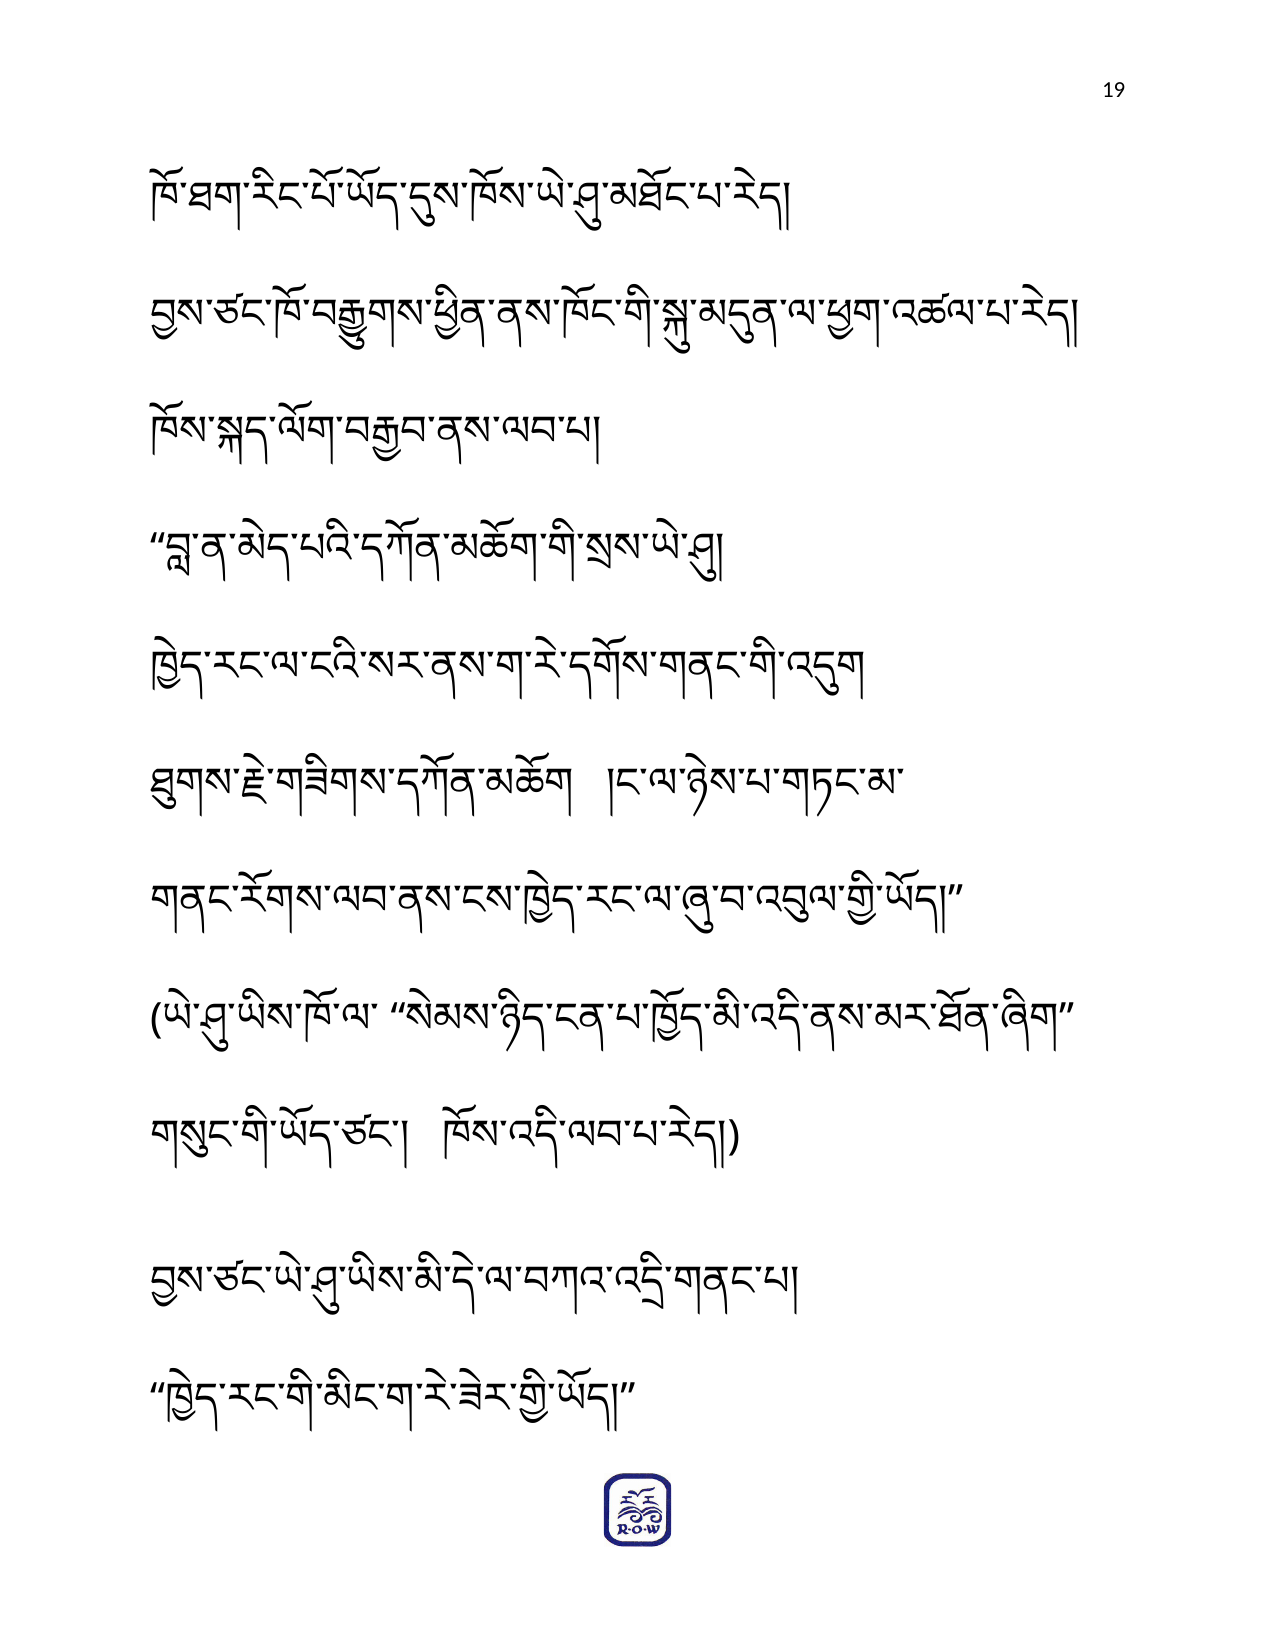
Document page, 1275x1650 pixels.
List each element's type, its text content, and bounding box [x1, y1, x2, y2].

text ཁྱེད་རང་ལ་ངའི་སར་ནས་ག་རེ་དགོས་གནང་གི་འདུག [150, 619, 1125, 736]
text (ཡེ་ཤུ་ཡིས་ཁོ་ལ་ “སེམས་ཉིད་ངན་པ་ཁྱོད་མི་འདི་ནས་མར་ཐོན་ཞིག” [150, 971, 1125, 1088]
text “བླ་ན་མེད་པའི་དཀོན་མཆོག་གི་སྲས་ཡེ་ཤུ། [150, 502, 1125, 619]
text ཐུགས་རྗེ་གཟིགས་དཀོན་མཆོག །ང་ལ་ཉེས་པ་གཏང་མ་ [150, 736, 1125, 854]
text ཁོས་སྐད་ལོག་བརྒྱབ་ནས་ལབ་པ། [150, 384, 1125, 502]
text གསུང་གི་ཡོད་ཙང་། ཁོས་འདི་ལབ་པ་རེད།) [150, 1088, 1125, 1206]
text བྱས་ཙང་ཡེ་ཤུ་ཡིས་མི་དེ་ལ་བཀའ་འདྲི་གནང་པ། [150, 1234, 1125, 1352]
text “ཁྱེད་རང་གི་མིང་ག་རེ་ཟེར་གྱི་ཡོད།” [150, 1352, 1125, 1469]
text ཁོ་ཐག་རིང་པོ་ཡོད་དུས་ཁོས་ཡེ་ཤུ་མཐོང་པ་རེད། [150, 150, 1125, 267]
text བྱས་ཙང་ཁོ་བརྒྱུགས་ཕྱིན་ནས་ཁོང་གི་སྐུ་མདུན་ལ་ཕྱག་འཚལ་པ་རེད། [150, 267, 1125, 384]
picture [603, 1473, 672, 1547]
text གནང་རོགས་ལབ་ནས་ངས་ཁྱེད་རང་ལ་ཞུ་བ་འབུལ་གྱི་ཡོད།” [150, 854, 1125, 971]
